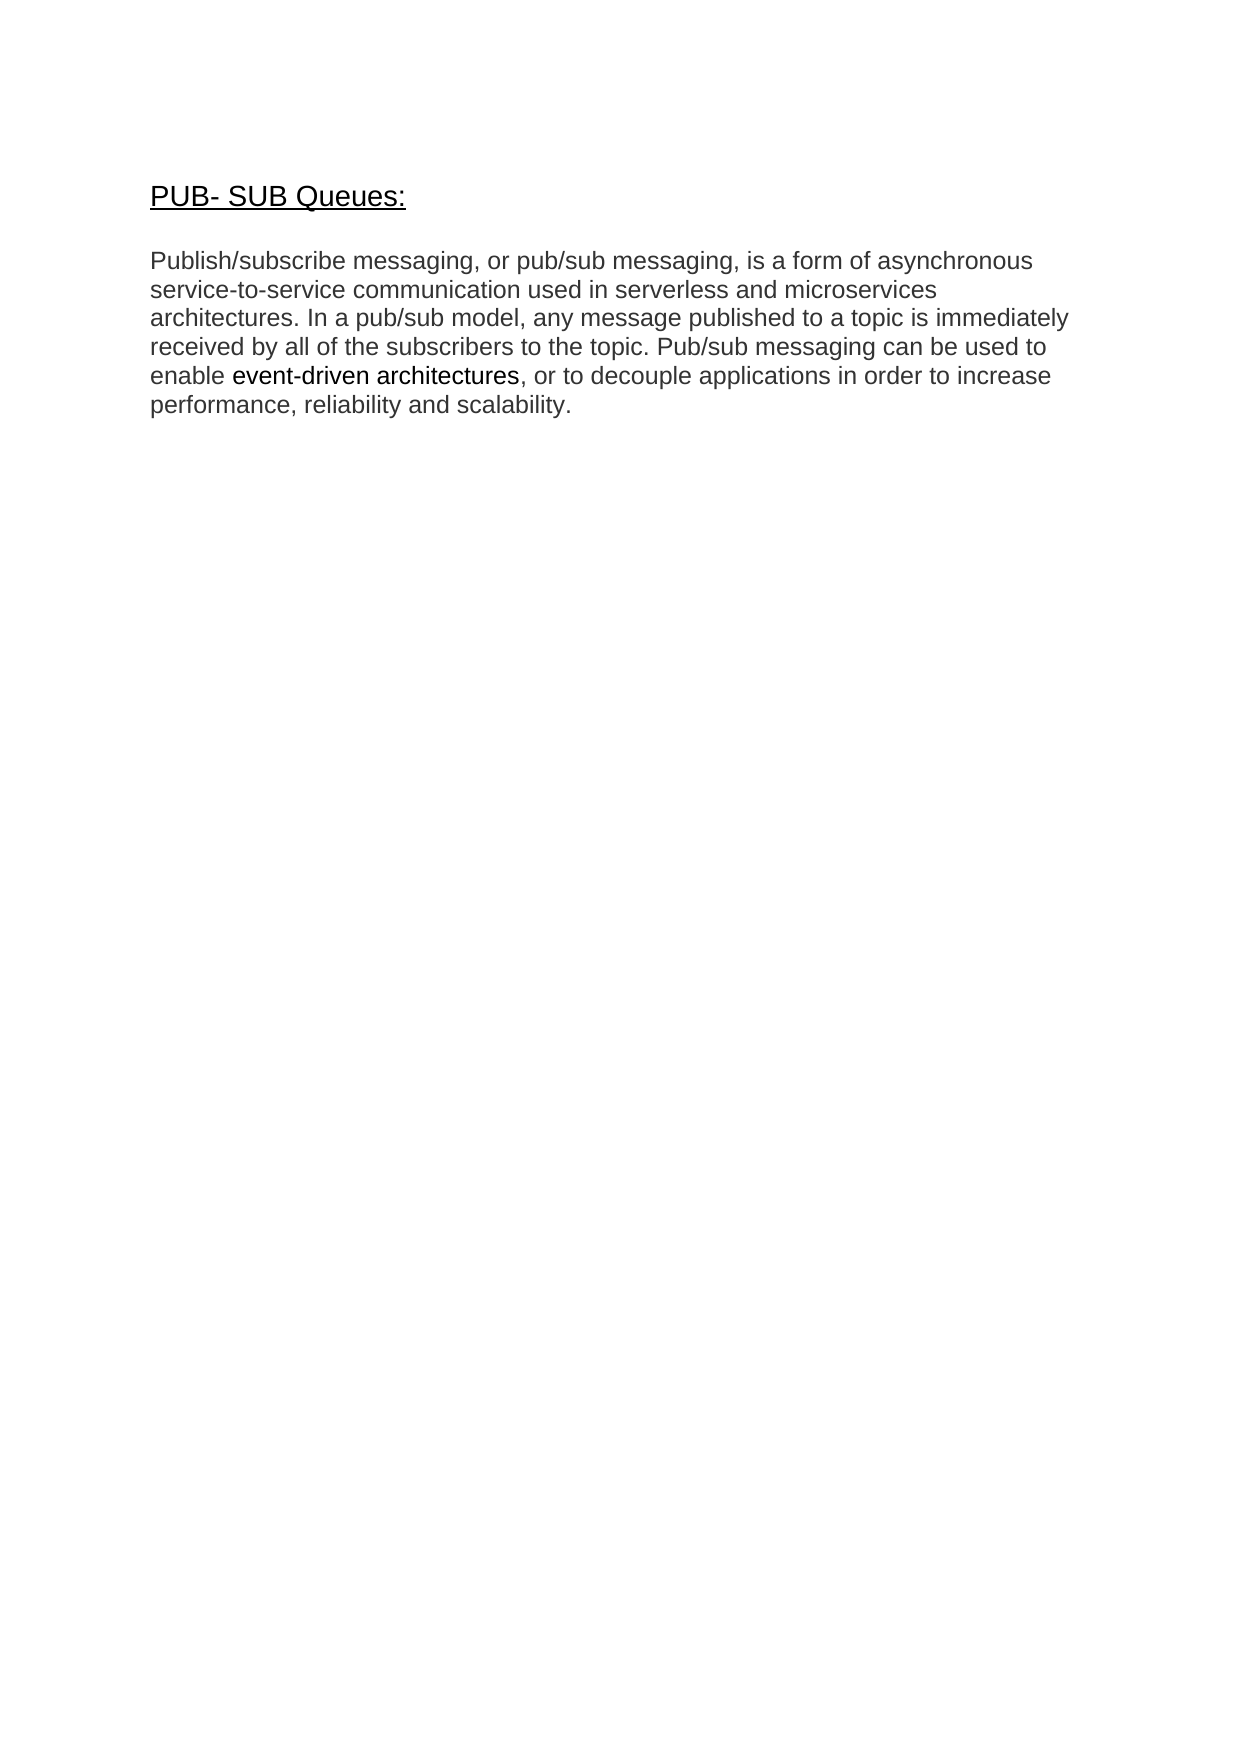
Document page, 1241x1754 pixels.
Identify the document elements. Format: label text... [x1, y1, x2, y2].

text PUB- SUB Queues: [150, 179, 1090, 212]
text Publish/subscribe messaging, or pub/sub messaging, is a form of asynchronous service-to-service communication used in serverless and microservices architectures. In a pub/sub model, any message published to a topic is immediately received by all of the subscribers to the topic. Pub/sub messaging can be used to enable event-driven architectures, or to decouple applications in order to increase performance, reliability and scalability. [150, 246, 1090, 418]
